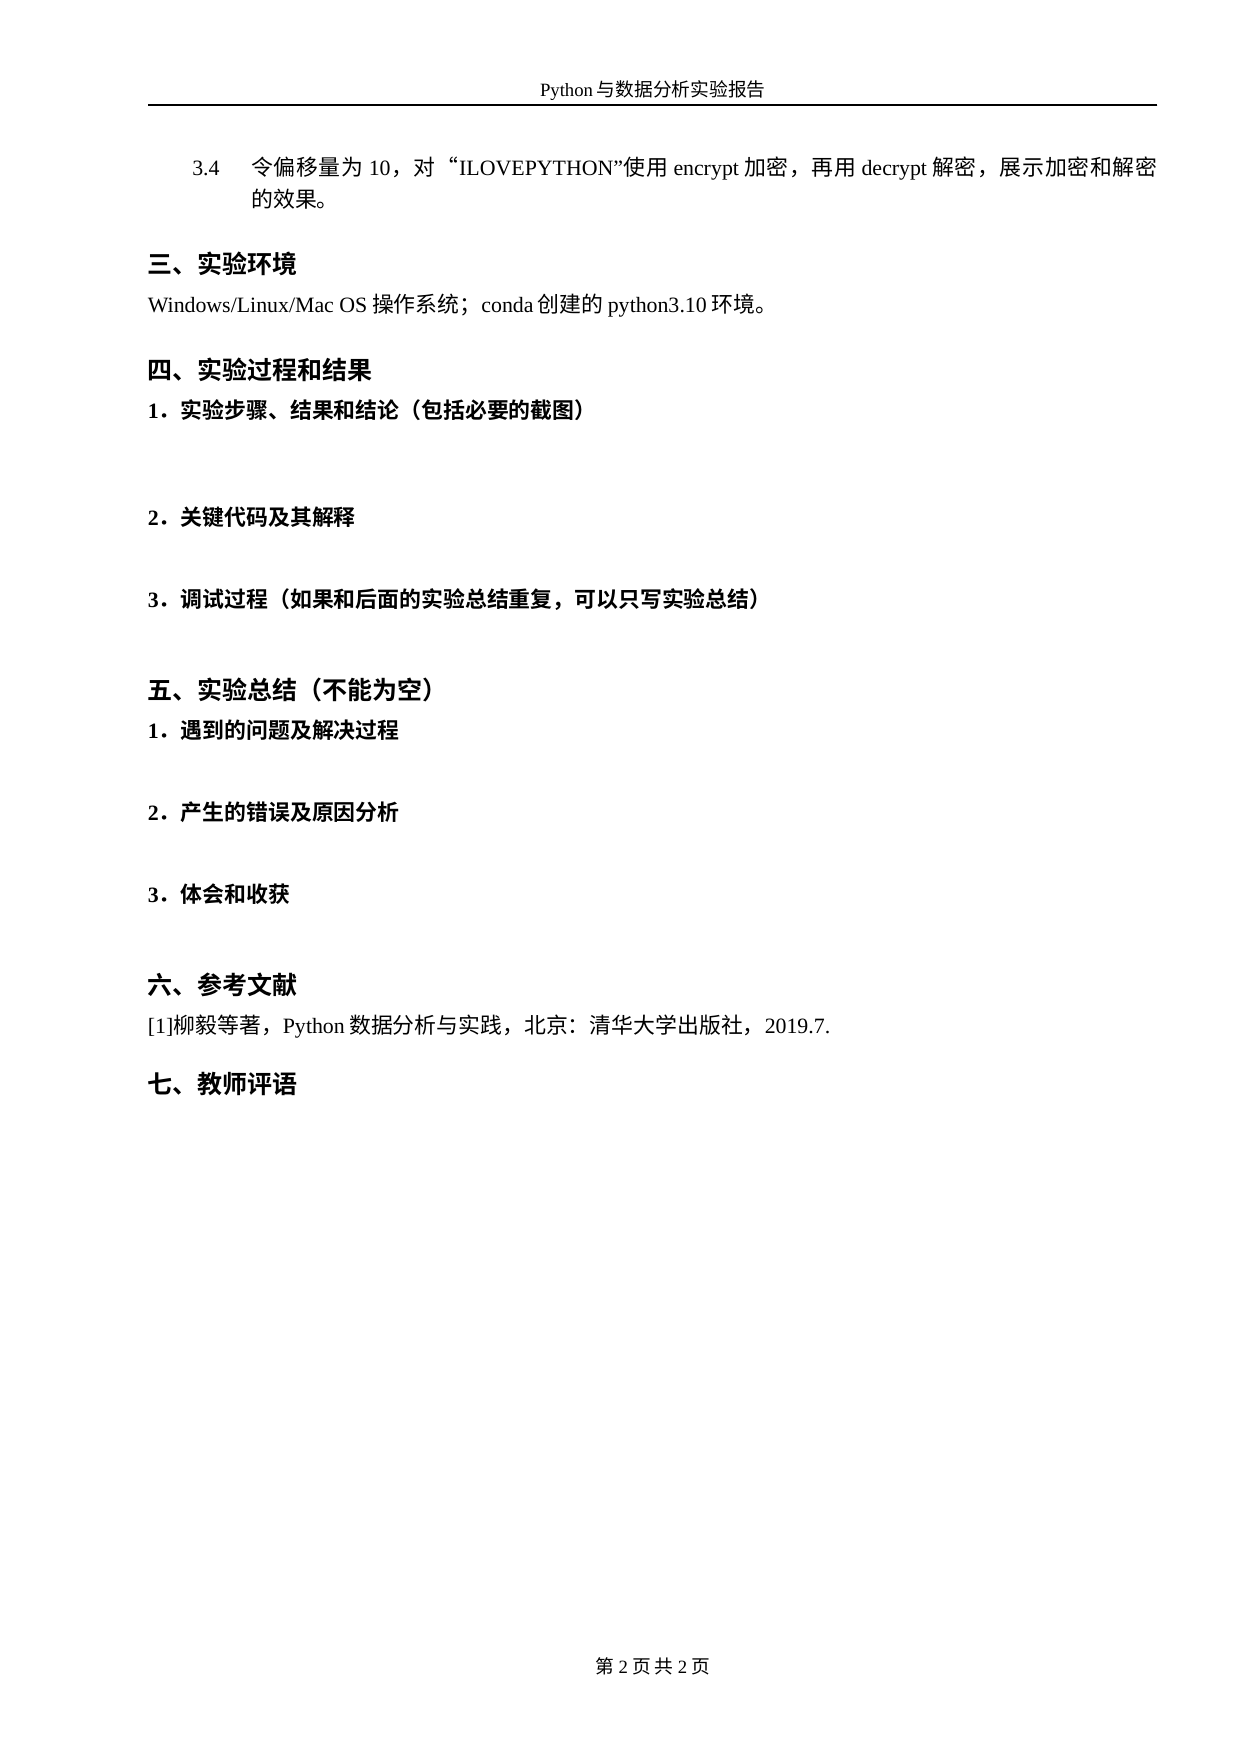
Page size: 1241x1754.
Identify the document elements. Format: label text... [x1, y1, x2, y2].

text 三、实验环境 [148, 245, 1157, 281]
list 令偏移量为10，对“ILOVEPYTHON”使用encrypt加密，再用decrypt解密，展示加密和解密的效果。 [192, 150, 1157, 213]
text 四、实验过程和结果 [148, 350, 1157, 387]
text 五、实验总结（不能为空） [148, 671, 1157, 707]
text [1]柳毅等著，Python数据分析与实践，北京：清华大学出版社，2019.7. [148, 1008, 1157, 1040]
text 1．遇到的问题及解决过程 [148, 713, 1157, 745]
text 3．调试过程（如果和后面的实验总结重复，可以只写实验总结） [148, 582, 1157, 614]
text 七、教师评语 [148, 1065, 1157, 1101]
text 3．体会和收获 [148, 877, 1157, 909]
text 六、参考文献 [148, 966, 1157, 1002]
text 2．产生的错误及原因分析 [148, 795, 1157, 827]
text 1．实验步骤、结果和结论（包括必要的截图） [148, 393, 1157, 424]
text 2．关键代码及其解释 [148, 500, 1157, 532]
text Windows/Linux/Mac OS操作系统；conda创建的python3.10环境。 [148, 287, 1157, 319]
